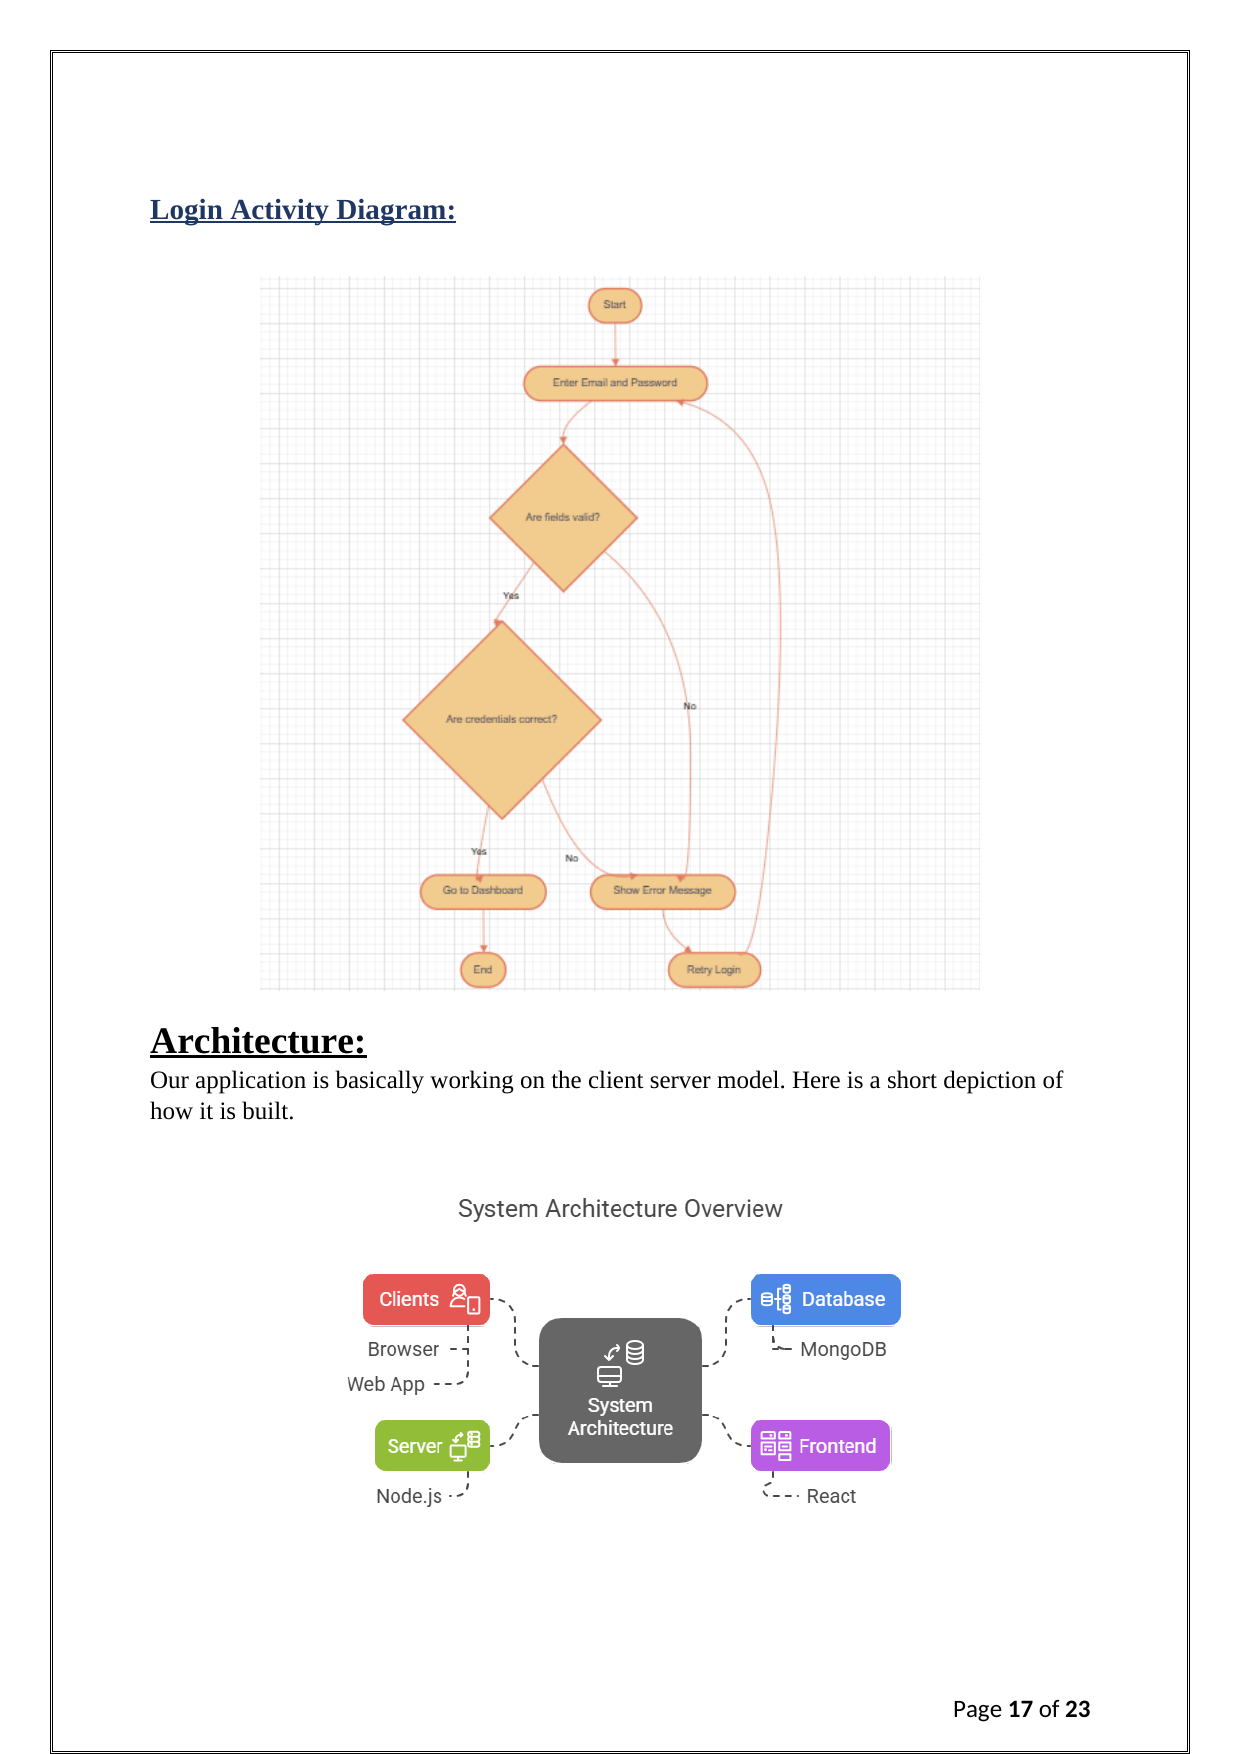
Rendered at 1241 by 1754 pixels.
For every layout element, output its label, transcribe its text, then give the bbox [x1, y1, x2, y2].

text Our application is basically working on the client server model. Here is a short depiction of how it is built. [150, 1065, 1090, 1125]
subtitle Login Activity Diagram: [150, 192, 1090, 226]
subtitle Architecture: [150, 1018, 1090, 1061]
picture [303, 1143, 937, 1555]
picture [260, 276, 981, 991]
